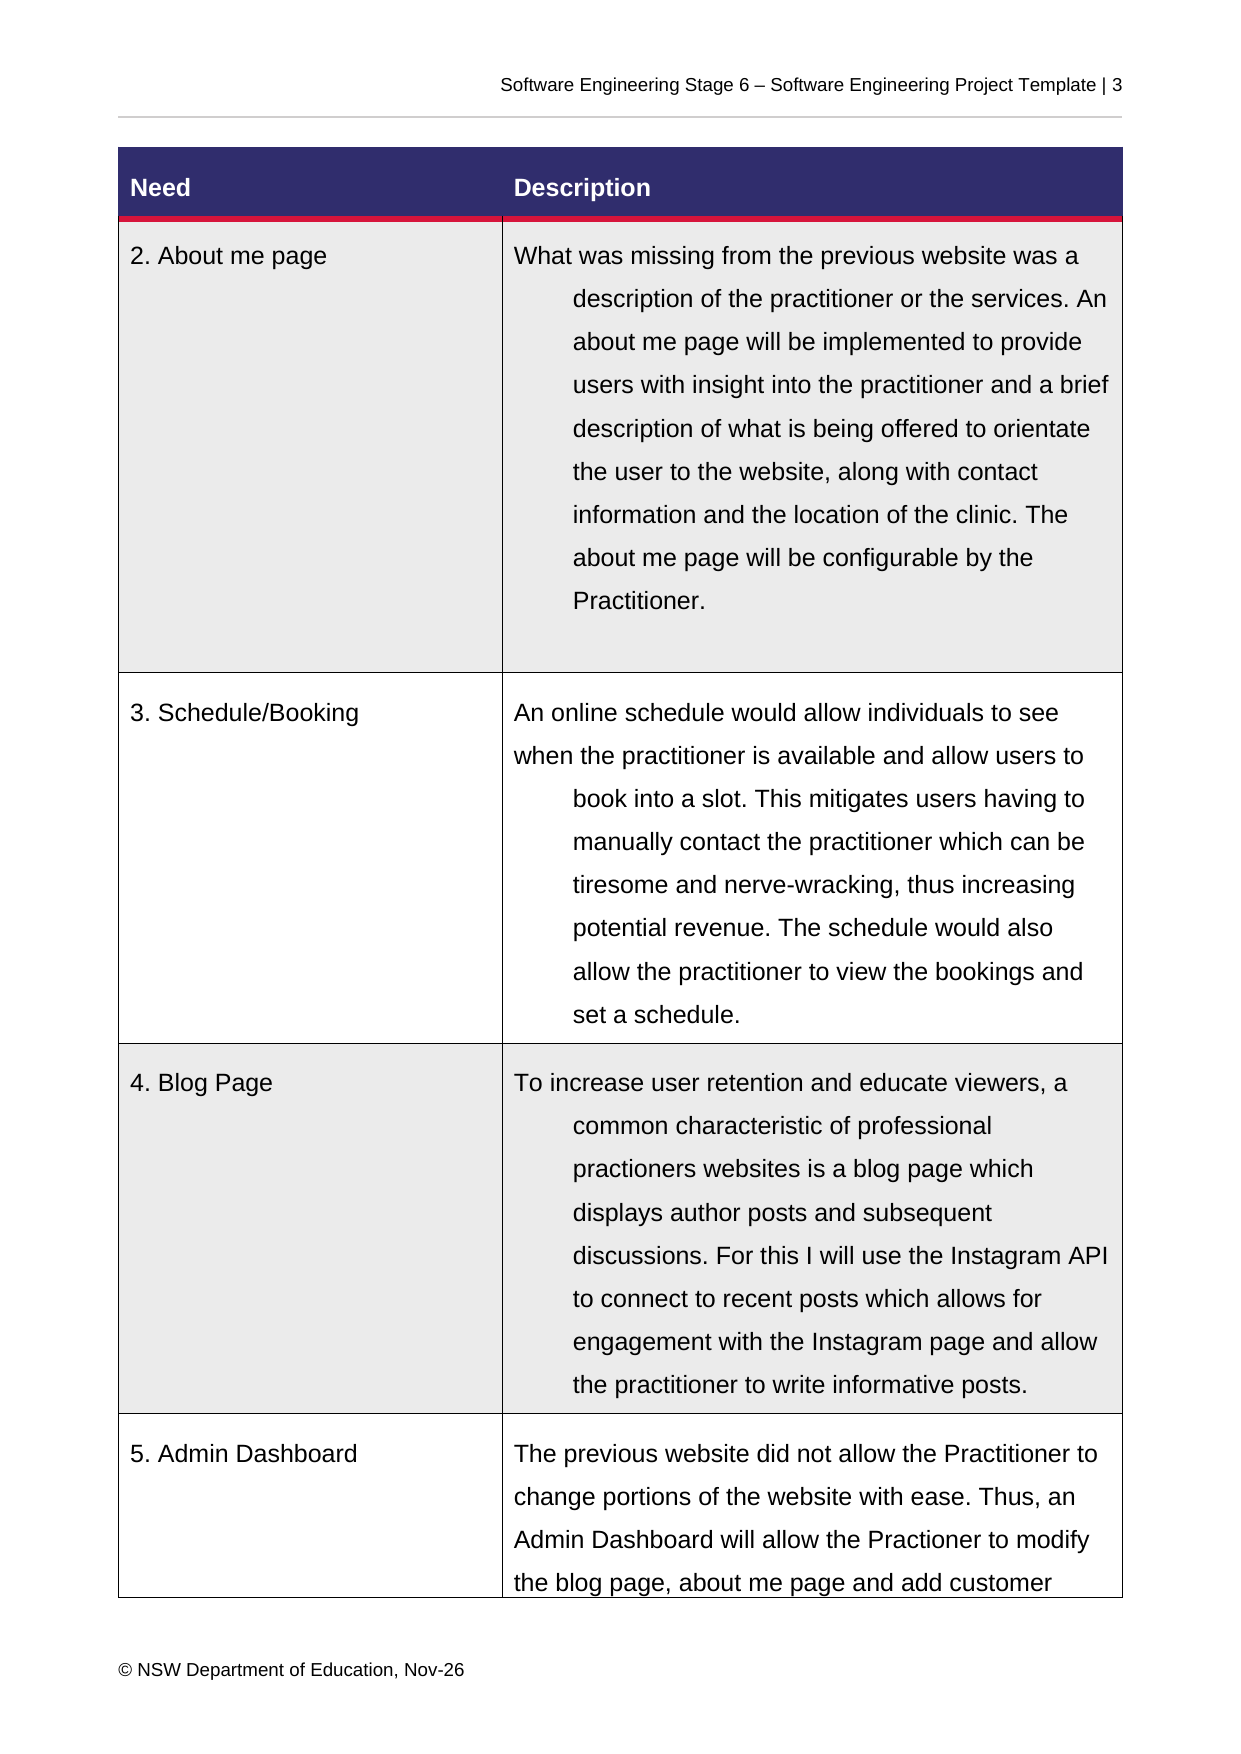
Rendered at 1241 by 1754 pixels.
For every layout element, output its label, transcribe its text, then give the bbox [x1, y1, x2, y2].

table_cell 3. Schedule/Booking [119, 673, 502, 1043]
table_cell An online schedule would allow individuals to see when the practitioner is available and allow users to book into a slot. This mitigates users having to manually contact the practitioner which can be tiresome and nerve-wracking, thus increasing potential revenue. The schedule would also allow the practitioner to view the bookings and set a schedule. [503, 673, 1122, 1043]
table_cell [503, 1414, 1122, 1597]
table_cell 5. Admin Dashboard [119, 1414, 502, 1597]
table_header Need [119, 148, 502, 216]
table_cell 4. Blog Page [119, 1044, 502, 1413]
table_cell To increase user retention and educate viewers, a common characteristic of professional practioners websites is a blog page which displays author posts and subsequent discussions. For this I will use the Instagram API to connect to recent posts which allows for engagement with the Instagram page and allow the practitioner to write informative posts. [503, 1044, 1122, 1413]
table_cell 2. About me page [119, 222, 502, 672]
table_cell What was missing from the previous website was a description of the practitioner or the services. An about me page will be implemented to provide users with insight into the practitioner and a brief description of what is being offered to orientate the user to the website, along with contact information and the location of the clinic. The about me page will be configurable by the Practitioner. [503, 222, 1122, 672]
table_header Description [503, 148, 1122, 216]
